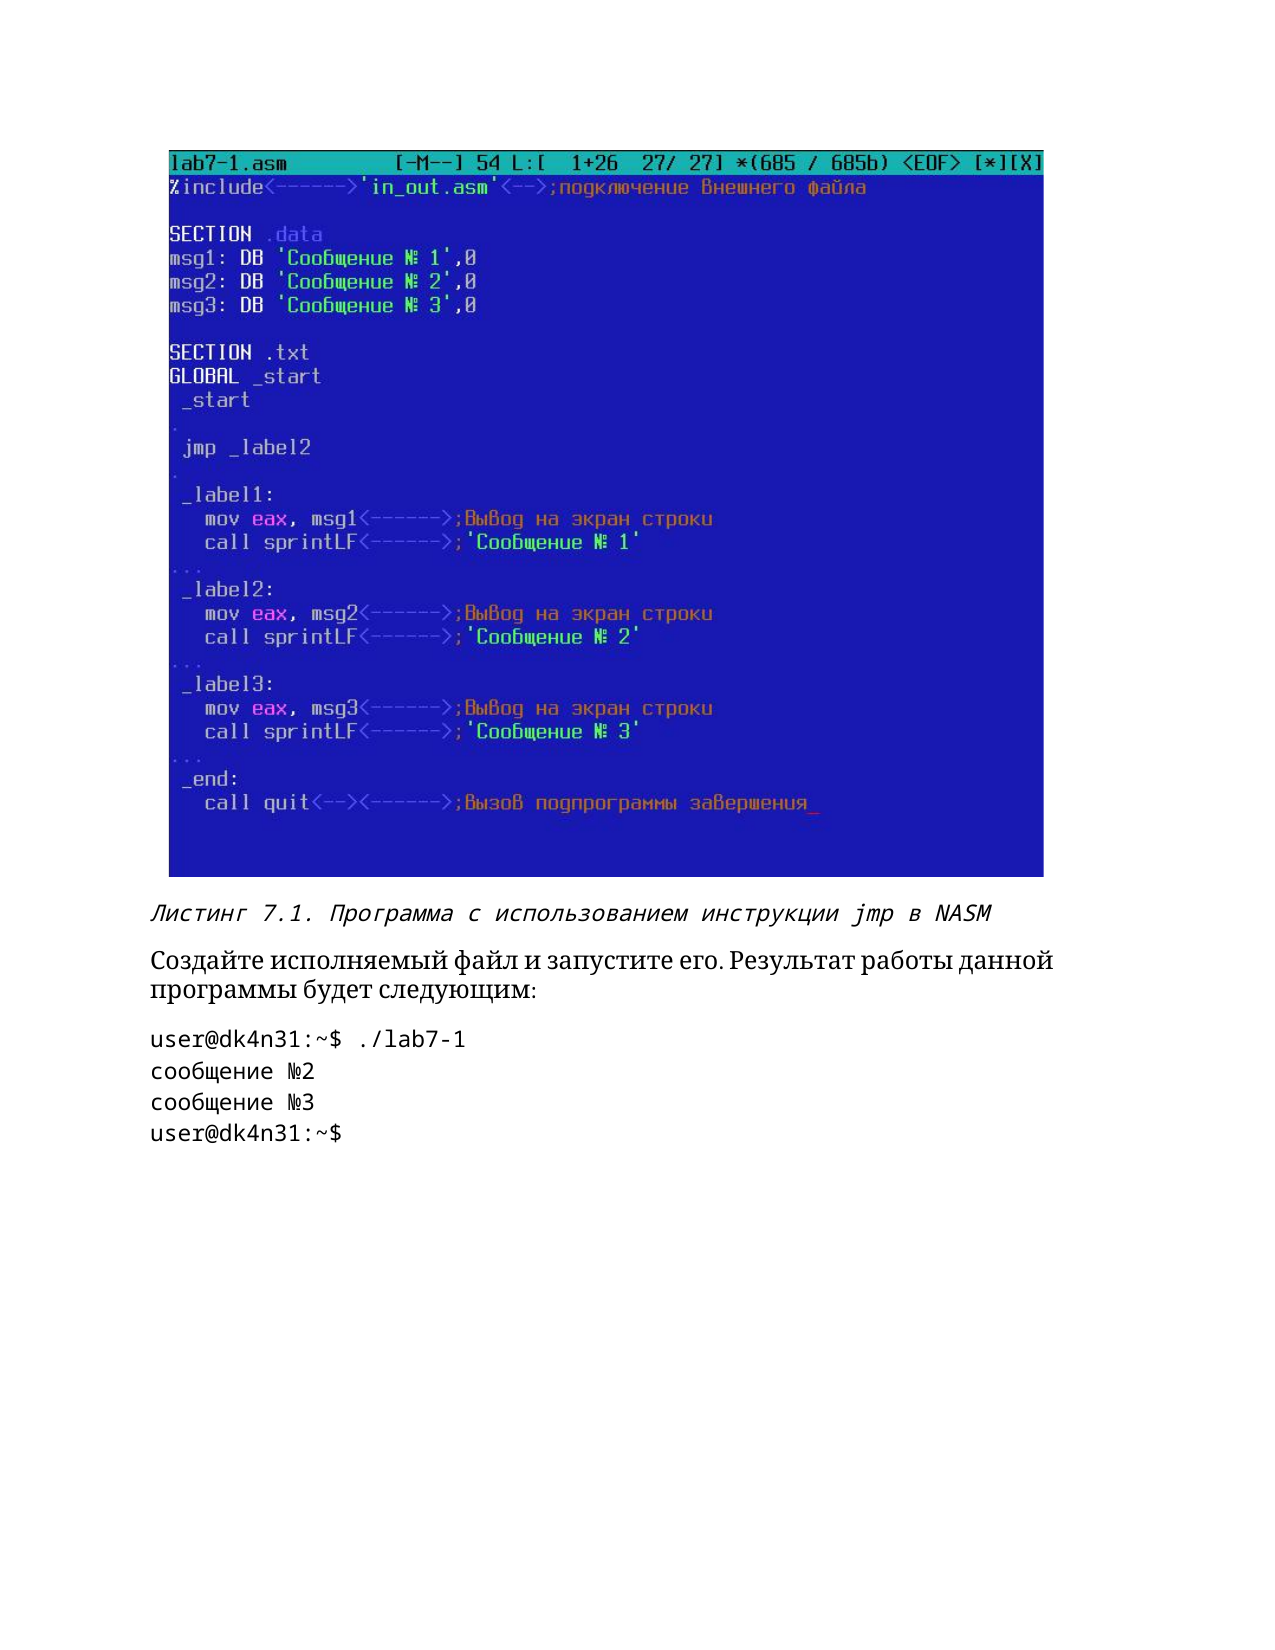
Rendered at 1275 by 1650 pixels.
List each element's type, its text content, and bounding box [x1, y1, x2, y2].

text user@dk4n31:~$ ./lab7-1 сообщение №2 сообщение №3 user@dk4n31:~$ [150, 1023, 1125, 1148]
picture [168, 150, 1044, 877]
text Создайте исполняемый файл и запустите его. Результат работы данной программы будет следующим: [150, 947, 1125, 1004]
text Листинг 7.1. Программа с использованием инструкции jmp в NASM [150, 897, 1125, 928]
